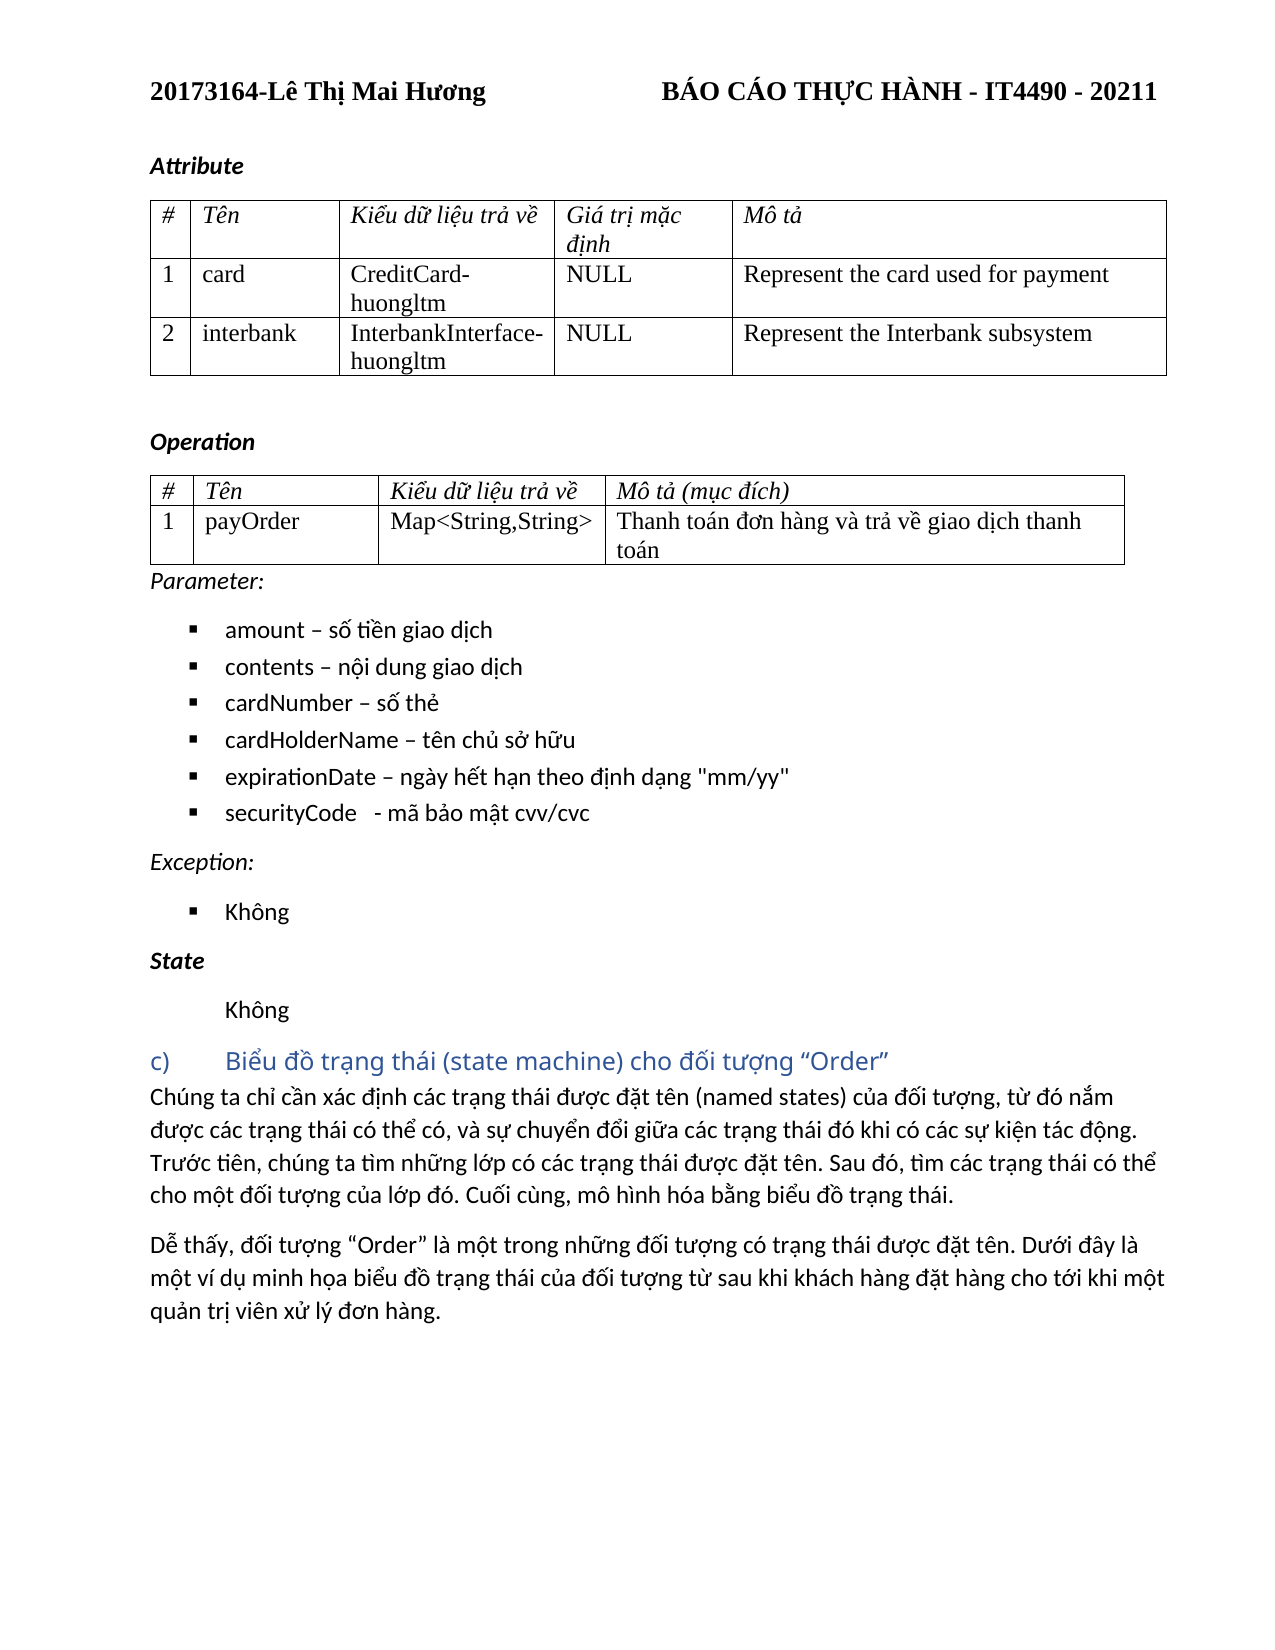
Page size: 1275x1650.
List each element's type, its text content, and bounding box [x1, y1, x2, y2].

table_cell 1 [151, 506, 193, 564]
table_header Kiểu dữ liệu trả về [379, 476, 605, 505]
table_cell InterbankInterface-huongltm [340, 318, 554, 375]
list securityCode - mã bảo mật cvv/cvc [187, 797, 1167, 828]
table_cell Represent the Interbank subsystem [733, 318, 1166, 375]
table_cell 1 [151, 259, 190, 317]
table_cell interbank [191, 318, 339, 375]
table_cell NULL [555, 318, 732, 375]
table_cell CreditCard-huongltm [340, 259, 554, 317]
list contents – nội dung giao dịch [187, 651, 1167, 681]
subtitle Biểu đồ trạng thái (state machine) cho đối tượng “Order” [150, 1044, 1167, 1078]
list cardHolderName – tên chủ sở hữu [187, 724, 1167, 754]
text Chúng ta chỉ cần xác định các trạng thái được đặt tên (named states) của đối tượng, từ đó nắm được các trạng thái có thể có, và sự chuyển đổi giữa các trạng thái đó khi có các sự kiện tác động. Trước tiên, chúng ta tìm những lớp có các trạng thái được đặt tên. Sau đó, tìm các trạng thái có thể cho một đối tượng của lớp đó. Cuối cùng, mô hình hóa bằng biểu đồ trạng thái. [150, 1081, 1167, 1210]
table_header Mô tả [733, 201, 1166, 258]
table_header Kiểu dữ liệu trả về [340, 201, 554, 258]
table_header # [151, 476, 193, 505]
list Không [187, 896, 1167, 926]
text Exception: [150, 846, 1167, 877]
table_cell card [191, 259, 339, 317]
table_cell payOrder [194, 506, 378, 564]
text Dễ thấy, đối tượng “Order” là một trong những đối tượng có trạng thái được đặt tên. Dưới đây là một ví dụ minh họa biểu đồ trạng thái của đối tượng từ sau khi khách hàng đặt hàng cho tới khi một quản trị viên xử lý đơn hàng. [150, 1229, 1167, 1326]
table_header Mô tả (mục đích) [606, 476, 1124, 505]
table_header Tên [194, 476, 378, 505]
table_header Tên [191, 201, 339, 258]
list cardNumber – số thẻ [187, 687, 1167, 718]
text State [150, 945, 1167, 975]
text Không [150, 994, 1167, 1025]
table_header # [151, 201, 190, 258]
table_cell Represent the card used for payment [733, 259, 1166, 317]
text Parameter: [150, 565, 1167, 595]
table_cell Map<String,String> [379, 506, 605, 564]
table_cell 2 [151, 318, 190, 375]
table_header Giá trị mặc định [555, 201, 732, 258]
text Attribute [150, 150, 1167, 181]
text Operation [150, 426, 1167, 456]
table_cell Thanh toán đơn hàng và trả về giao dịch thanh toán [606, 506, 1124, 564]
list expirationDate – ngày hết hạn theo định dạng "mm/yy" [187, 761, 1167, 791]
list amount – số tiền giao dịch [187, 614, 1167, 645]
table_cell NULL [555, 259, 732, 317]
